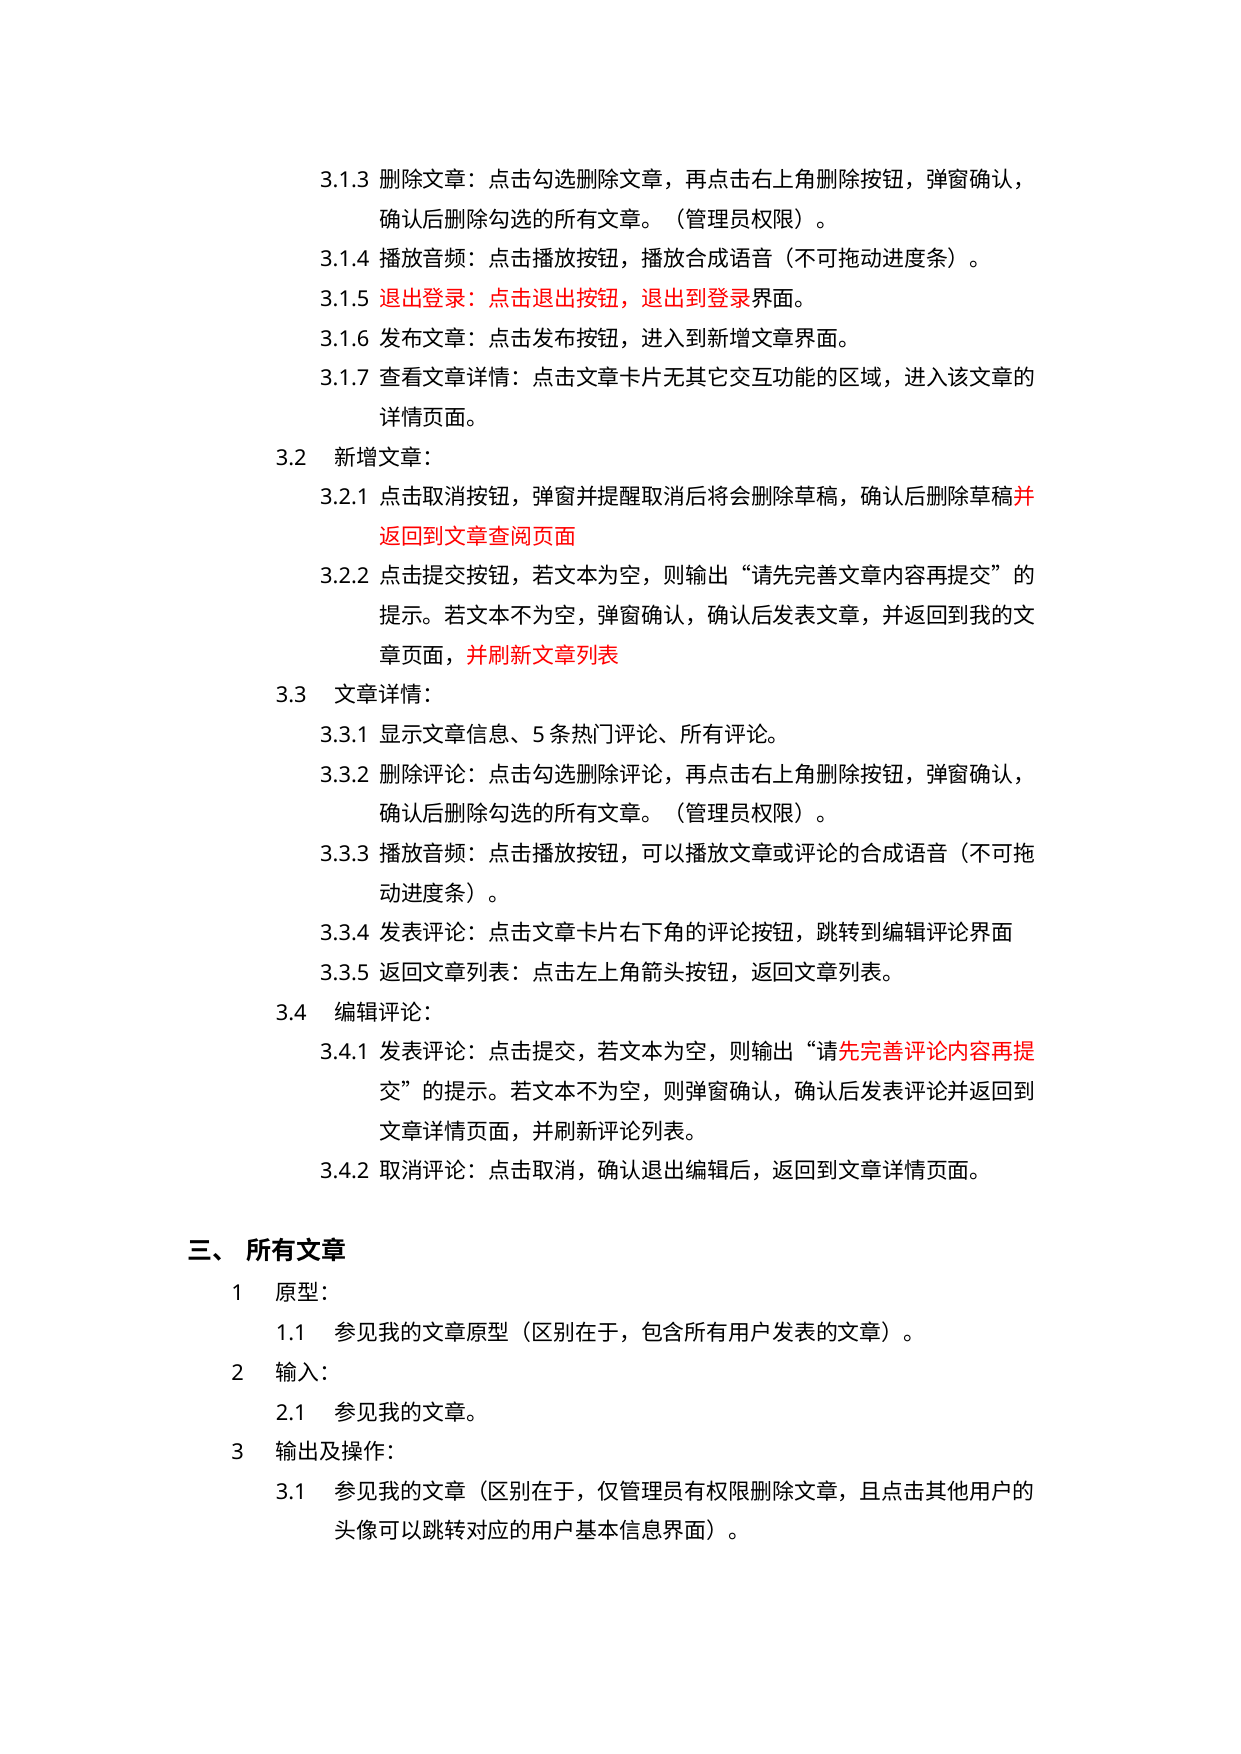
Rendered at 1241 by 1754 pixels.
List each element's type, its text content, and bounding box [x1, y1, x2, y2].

list 播放音频：点击播放按钮，播放合成语音（不可拖动进度条）。 [320, 241, 1053, 273]
list 发表评论：点击文章卡片右下角的评论按钮，跳转到编辑评论界面 [320, 915, 1053, 947]
list 原型： [231, 1275, 1053, 1307]
list 输入： [231, 1355, 1053, 1387]
list 发布文章：点击发布按钮，进入到新增文章界面。 [320, 321, 1053, 352]
list 输出及操作： [231, 1434, 1053, 1466]
list 显示文章信息、5条热门评论、所有评论。 [320, 717, 1053, 749]
list 参见我的文章（区别在于，仅管理员有权限删除文章，且点击其他用户的头像可以跳转对应的用户基本信息界面）。 [276, 1474, 1053, 1545]
list 查看文章详情：点击文章卡片无其它交互功能的区域，进入该文章的详情页面。 [320, 360, 1053, 432]
list 编辑评论： [276, 995, 1053, 1026]
list 退出登录：点击退出按钮，退出到登录界面。 [320, 281, 1053, 313]
list 参见我的文章。 [276, 1394, 1053, 1426]
list 点击取消按钮，弹窗并提醒取消后将会删除草稿，确认后删除草稿并返回到文章查阅页面 [320, 479, 1053, 551]
list 新增文章： [276, 439, 1053, 471]
list 取消评论：点击取消，确认退出编辑后，返回到文章详情页面。 [320, 1153, 1053, 1185]
list 删除文章：点击勾选删除文章，再点击右上角删除按钮，弹窗确认，确认后删除勾选的所有文章。（管理员权限）。 [320, 162, 1053, 233]
list 发表评论：点击提交，若文本为空，则输出“请先完善评论内容再提交”的提示。若文本不为空，则弹窗确认，确认后发表评论并返回到文章详情页面，并刷新评论列表。 [320, 1034, 1053, 1145]
list 文章详情： [276, 677, 1053, 709]
list 点击提交按钮，若文本为空，则输出“请先完善文章内容再提交”的提示。若文本不为空，弹窗确认，确认后发表文章，并返回到我的文章页面，并刷新文章列表 [320, 558, 1053, 669]
list 返回文章列表：点击左上角箭头按钮，返回文章列表。 [320, 955, 1053, 987]
list 所有文章 [187, 1230, 1053, 1266]
list 播放音频：点击播放按钮，可以播放文章或评论的合成语音（不可拖动进度条）。 [320, 836, 1053, 907]
list 参见我的文章原型（区别在于，包含所有用户发表的文章）。 [276, 1315, 1053, 1347]
list 删除评论：点击勾选删除评论，再点击右上角删除按钮，弹窗确认，确认后删除勾选的所有文章。（管理员权限）。 [320, 757, 1053, 828]
